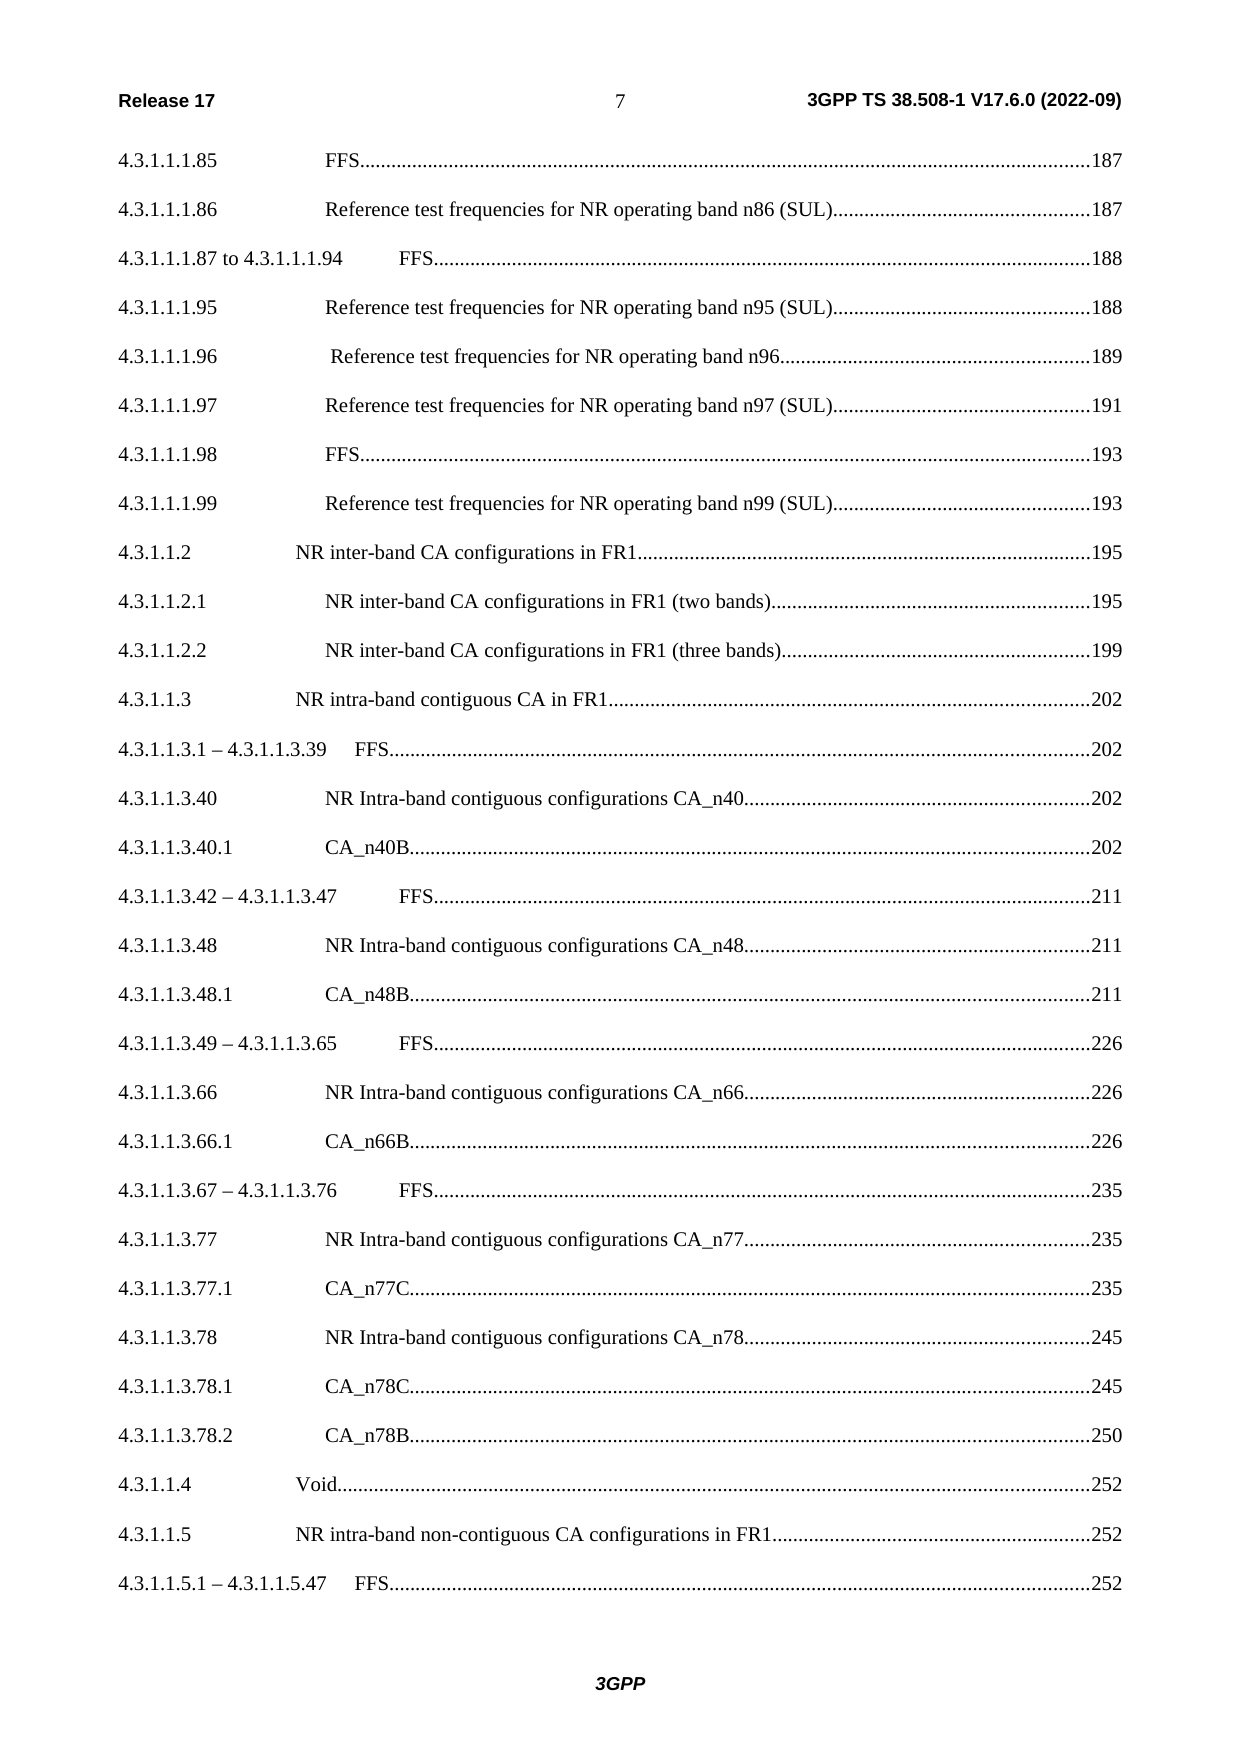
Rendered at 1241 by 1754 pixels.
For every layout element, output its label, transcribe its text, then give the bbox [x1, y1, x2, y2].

text 4.3.1.1.5 NR intra-band non-contiguous CA configurations in FR1 252 [118, 1521, 1122, 1546]
text 4.3.1.1.1.97 Reference test frequencies for NR operating band n97 (SUL) 191 [118, 393, 1122, 417]
text 4.3.1.1.3 NR intra-band contiguous CA in FR1 202 [118, 687, 1122, 711]
text 4.3.1.1.3.77.1 CA_n77C 235 [118, 1276, 1122, 1300]
text 4.3.1.1.1.96 Reference test frequencies for NR operating band n96 189 [118, 344, 1122, 368]
text 4.3.1.1.3.1 – 4.3.1.1.3.39 FFS 202 [118, 736, 1122, 761]
text 4.3.1.1.3.48 NR Intra-band contiguous configurations CA_n48 211 [118, 933, 1122, 957]
text 4.3.1.1.3.67 – 4.3.1.1.3.76 FFS 235 [118, 1178, 1122, 1202]
text 4.3.1.1.3.66 NR Intra-band contiguous configurations CA_n66 226 [118, 1080, 1122, 1104]
text 4.3.1.1.3.42 – 4.3.1.1.3.47 FFS 211 [118, 884, 1122, 908]
text 4.3.1.1.5.1 – 4.3.1.1.5.47 FFS 252 [118, 1571, 1122, 1594]
text 4.3.1.1.3.66.1 CA_n66B 226 [118, 1129, 1122, 1153]
text 4.3.1.1.3.78 NR Intra-band contiguous configurations CA_n78 245 [118, 1325, 1122, 1349]
text 4.3.1.1.3.78.1 CA_n78C 245 [118, 1374, 1122, 1398]
text 4.3.1.1.1.86 Reference test frequencies for NR operating band n86 (SUL) 187 [118, 197, 1122, 221]
text 4.3.1.1.4 Void 252 [118, 1472, 1122, 1496]
text 4.3.1.1.1.85 FFS 187 [118, 148, 1122, 172]
text 4.3.1.1.1.99 Reference test frequencies for NR operating band n99 (SUL) 193 [118, 491, 1122, 515]
text 4.3.1.1.1.98 FFS 193 [118, 442, 1122, 466]
text 4.3.1.1.1.95 Reference test frequencies for NR operating band n95 (SUL) 188 [118, 295, 1122, 319]
text 4.3.1.1.3.77 NR Intra-band contiguous configurations CA_n77 235 [118, 1227, 1122, 1251]
text 4.3.1.1.2.2 NR inter-band CA configurations in FR1 (three bands) 199 [118, 638, 1122, 662]
text 4.3.1.1.3.40 NR Intra-band contiguous configurations CA_n40 202 [118, 786, 1122, 809]
text 4.3.1.1.3.40.1 CA_n40B 202 [118, 834, 1122, 859]
text 4.3.1.1.1.87 to 4.3.1.1.1.94 FFS 188 [118, 246, 1122, 270]
text 4.3.1.1.3.49 – 4.3.1.1.3.65 FFS 226 [118, 1031, 1122, 1055]
text 4.3.1.1.2.1 NR inter-band CA configurations in FR1 (two bands) 195 [118, 589, 1122, 613]
text 4.3.1.1.3.48.1 CA_n48B 211 [118, 982, 1122, 1006]
text 4.3.1.1.3.78.2 CA_n78B 250 [118, 1423, 1122, 1447]
text 4.3.1.1.2 NR inter-band CA configurations in FR1 195 [118, 540, 1122, 564]
